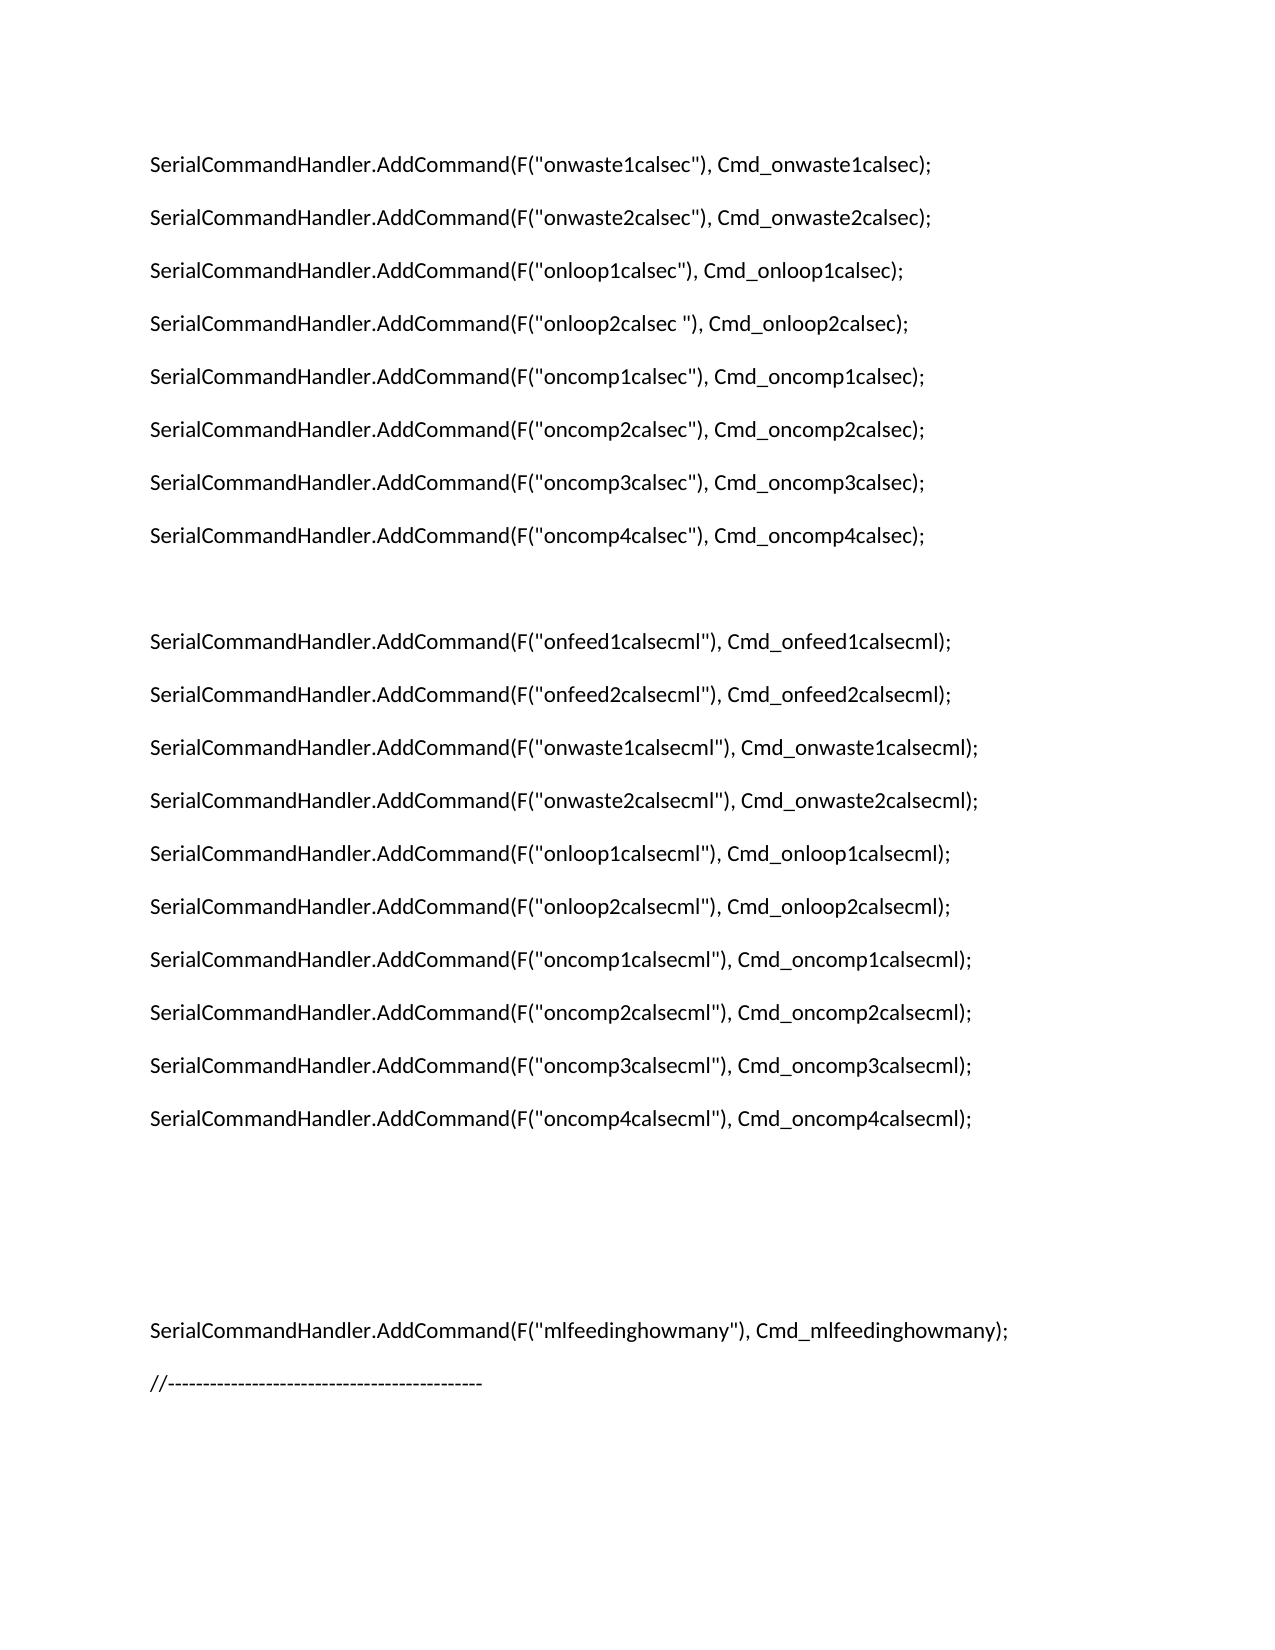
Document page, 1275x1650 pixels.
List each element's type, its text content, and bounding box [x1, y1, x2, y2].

text SerialCommandHandler.AddCommand(F("oncomp1calsecml"), Cmd_oncomp1calsecml); [150, 945, 1125, 973]
text SerialCommandHandler.AddCommand(F("onwaste1calsec"), Cmd_onwaste1calsec); [150, 150, 1125, 178]
text SerialCommandHandler.AddCommand(F("onloop2calsec "), Cmd_onloop2calsec); [150, 309, 1125, 337]
text SerialCommandHandler.AddCommand(F("oncomp2calsec"), Cmd_oncomp2calsec); [150, 415, 1125, 443]
text SerialCommandHandler.AddCommand(F("onwaste1calsecml"), Cmd_onwaste1calsecml); [150, 733, 1125, 761]
text SerialCommandHandler.AddCommand(F("onwaste2calsec"), Cmd_onwaste2calsec); [150, 203, 1125, 231]
text SerialCommandHandler.AddCommand(F("onfeed2calsecml"), Cmd_onfeed2calsecml); [150, 680, 1125, 708]
text SerialCommandHandler.AddCommand(F("onloop1calsecml"), Cmd_onloop1calsecml); [150, 839, 1125, 867]
text SerialCommandHandler.AddCommand(F("oncomp4calsecml"), Cmd_oncomp4calsecml); [150, 1104, 1125, 1132]
text SerialCommandHandler.AddCommand(F("onwaste2calsecml"), Cmd_onwaste2calsecml); [150, 786, 1125, 814]
text SerialCommandHandler.AddCommand(F("onloop1calsec"), Cmd_onloop1calsec); [150, 256, 1125, 284]
text SerialCommandHandler.AddCommand(F("oncomp3calsec"), Cmd_oncomp3calsec); [150, 468, 1125, 496]
text //--------------------------------------------- [150, 1369, 1125, 1397]
text SerialCommandHandler.AddCommand(F("oncomp1calsec"), Cmd_oncomp1calsec); [150, 362, 1125, 390]
text SerialCommandHandler.AddCommand(F("onloop2calsecml"), Cmd_onloop2calsecml); [150, 892, 1125, 920]
text SerialCommandHandler.AddCommand(F("oncomp3calsecml"), Cmd_oncomp3calsecml); [150, 1051, 1125, 1079]
text SerialCommandHandler.AddCommand(F("oncomp2calsecml"), Cmd_oncomp2calsecml); [150, 998, 1125, 1026]
text SerialCommandHandler.AddCommand(F("mlfeedinghowmany"), Cmd_mlfeedinghowmany); [150, 1316, 1125, 1344]
text SerialCommandHandler.AddCommand(F("oncomp4calsec"), Cmd_oncomp4calsec); [150, 521, 1125, 549]
text SerialCommandHandler.AddCommand(F("onfeed1calsecml"), Cmd_onfeed1calsecml); [150, 627, 1125, 655]
